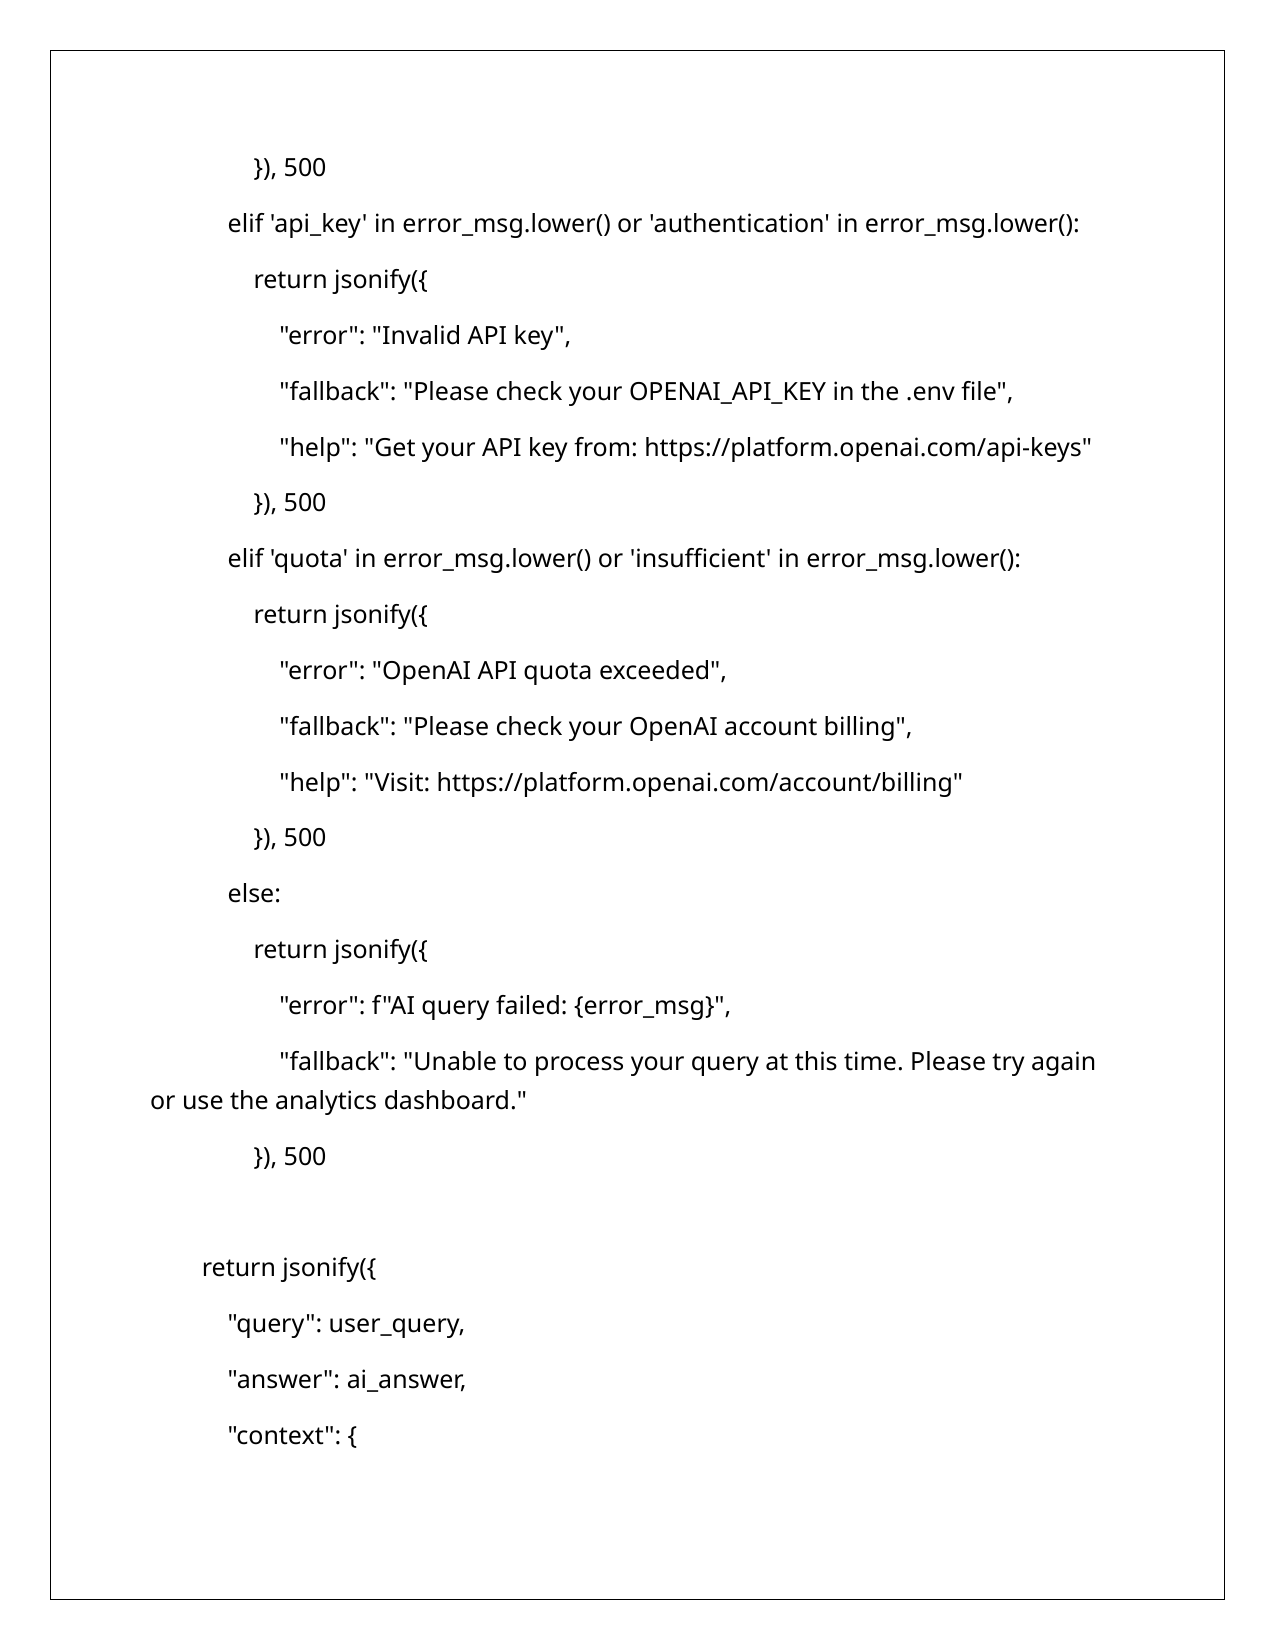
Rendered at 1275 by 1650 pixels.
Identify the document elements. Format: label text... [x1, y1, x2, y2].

text }), 500 [150, 150, 1125, 184]
text "fallback": "Please check your OpenAI account billing", [150, 708, 1125, 742]
text }), 500 [150, 1138, 1125, 1172]
text "answer": ai_answer, [150, 1362, 1125, 1396]
text else: [150, 876, 1125, 910]
text return jsonify({ [150, 262, 1125, 296]
text "error": "Invalid API key", [150, 317, 1125, 352]
text "error": "OpenAI API quota exceeded", [150, 652, 1125, 687]
text "fallback": "Please check your OPENAI_API_KEY in the .env file", [150, 373, 1125, 407]
text }), 500 [150, 485, 1125, 519]
text "error": f"AI query failed: {error_msg}", [150, 987, 1125, 1022]
text "fallback": "Unable to process your query at this time. Please try again or use the analytics dashboard." [150, 1043, 1125, 1117]
text return jsonify({ [150, 1250, 1125, 1284]
text "help": "Visit: https://platform.openai.com/account/billing" [150, 764, 1125, 798]
text "context": { [150, 1417, 1125, 1452]
text }), 500 [150, 820, 1125, 854]
text return jsonify({ [150, 597, 1125, 631]
text elif 'api_key' in error_msg.lower() or 'authentication' in error_msg.lower(): [150, 206, 1125, 240]
text "query": user_query, [150, 1306, 1125, 1340]
text return jsonify({ [150, 932, 1125, 966]
text elif 'quota' in error_msg.lower() or 'insufficient' in error_msg.lower(): [150, 541, 1125, 575]
text "help": "Get your API key from: https://platform.openai.com/api-keys" [150, 429, 1125, 463]
